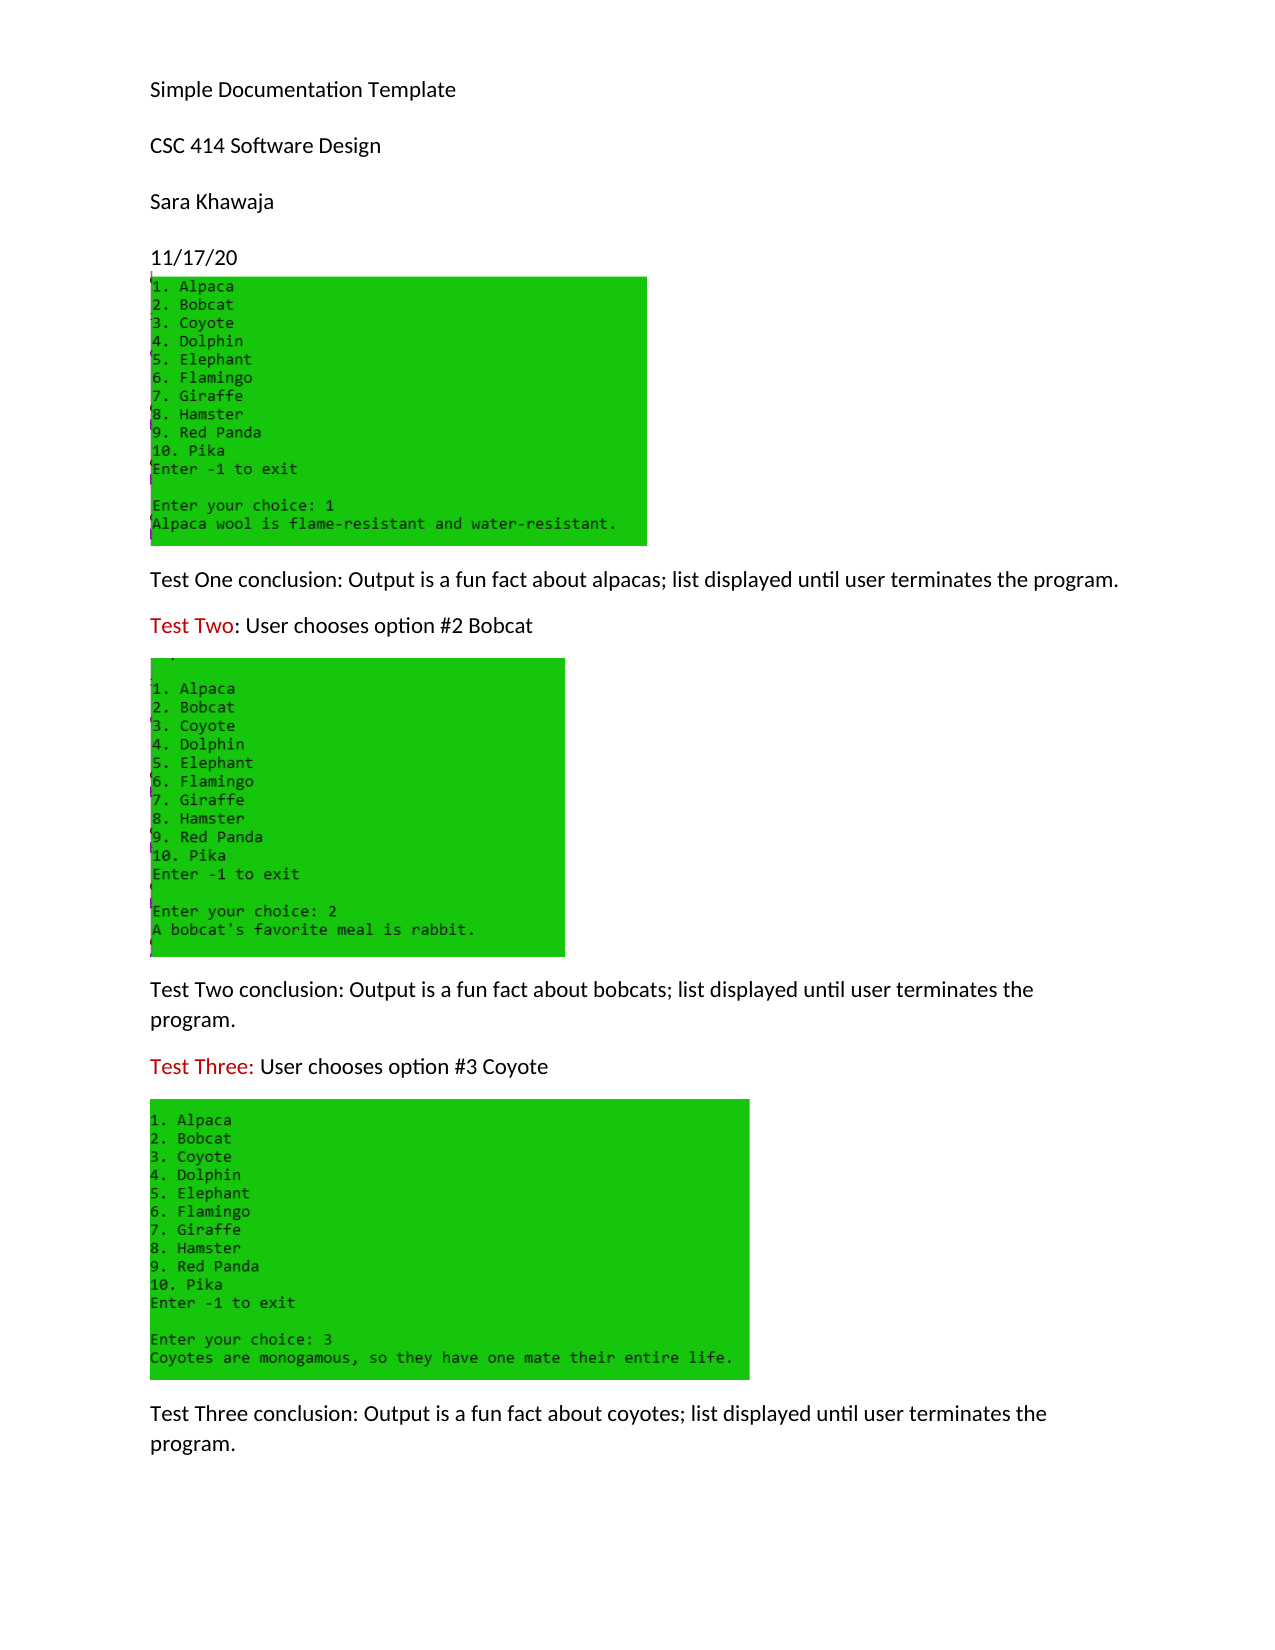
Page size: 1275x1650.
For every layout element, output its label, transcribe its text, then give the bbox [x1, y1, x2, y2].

picture [150, 658, 565, 957]
picture [150, 1099, 750, 1380]
picture [150, 271, 647, 546]
text Test Three: User chooses option #3 Coyote [150, 1052, 1125, 1081]
text Test Three conclusion: Output is a fun fact about coyotes; list displayed until user terminates the program. [150, 1399, 1125, 1457]
text Test One conclusion: Output is a fun fact about alpacas; list displayed until user terminates the program. [150, 565, 1125, 593]
text Test Two: User chooses option #2 Bobcat [150, 612, 1125, 639]
text Test Two conclusion: Output is a fun fact about bobcats; list displayed until user terminates the program. [150, 975, 1125, 1034]
